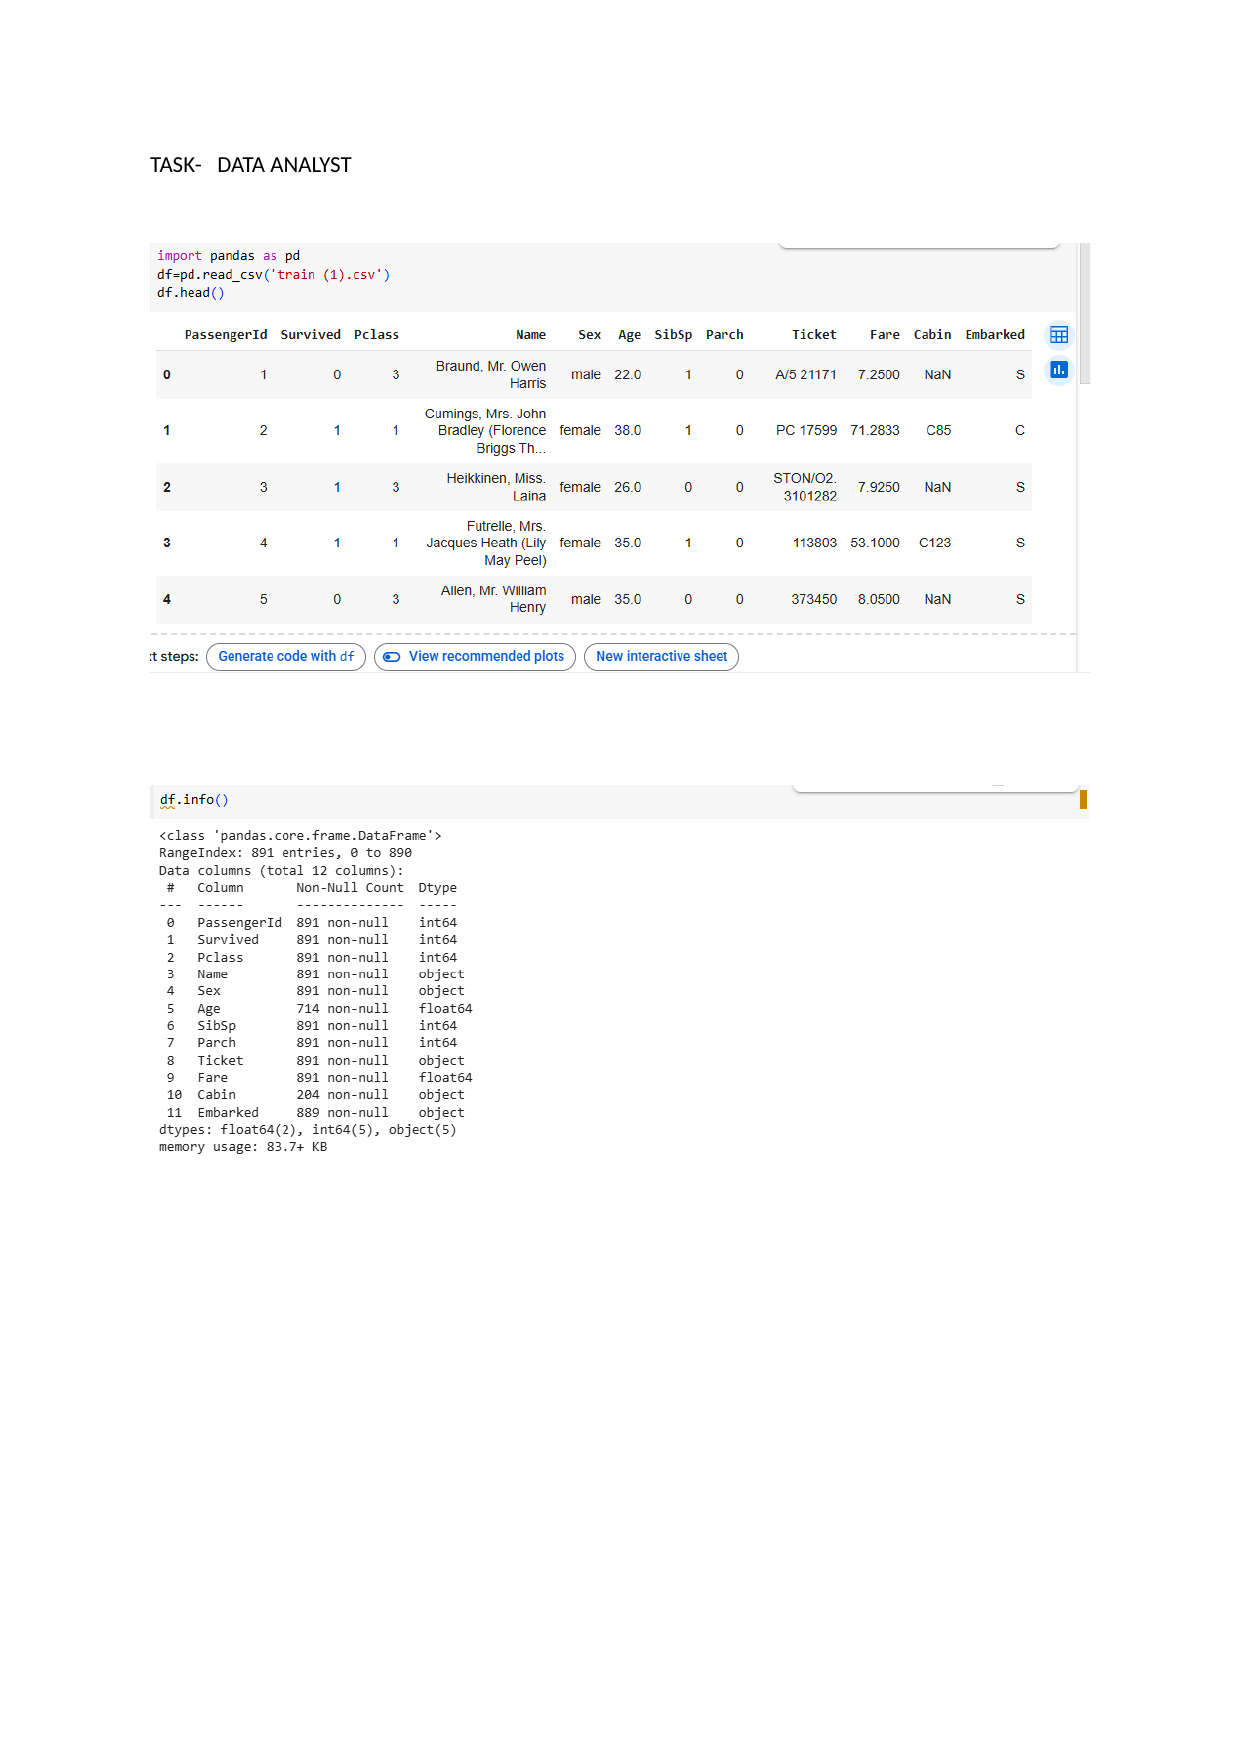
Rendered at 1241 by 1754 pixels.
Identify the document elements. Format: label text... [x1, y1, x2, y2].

picture [150, 785, 1091, 1160]
text TASK- DATA ANALYST [150, 150, 1090, 178]
picture [150, 243, 1091, 673]
